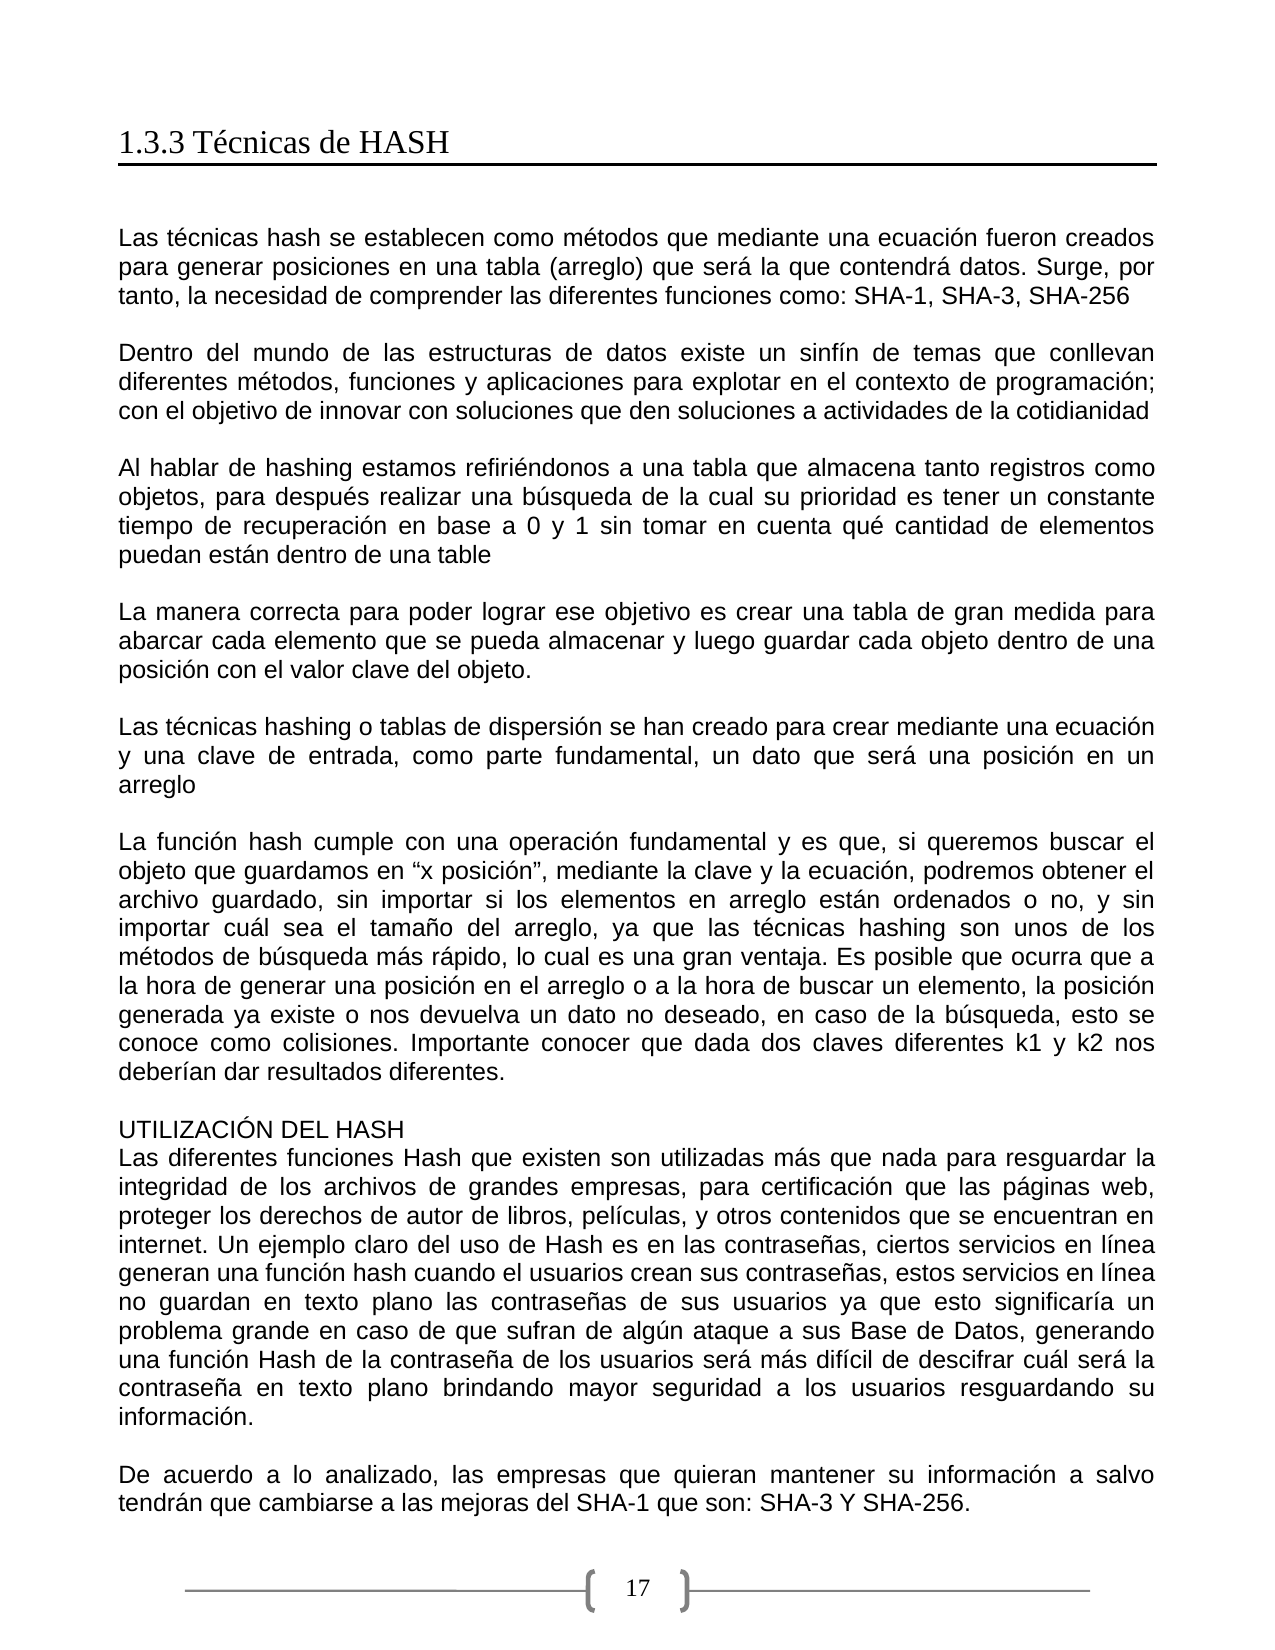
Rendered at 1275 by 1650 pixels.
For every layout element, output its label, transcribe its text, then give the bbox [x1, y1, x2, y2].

text La función hash cumple con una operación fundamental y es que, si queremos buscar el objeto que guardamos en “x posición”, mediante la clave y la ecuación, podremos obtener el archivo guardado, sin importar si los elementos en arreglo están ordenados o no, y sin importar cuál sea el tamaño del arreglo, ya que las técnicas hashing son unos de los métodos de búsqueda más rápido, lo cual es una gran ventaja. Es posible que ocurra que a la hora de generar una posición en el arreglo o a la hora de buscar un elemento, la posición generada ya existe o nos devuelva un dato no deseado, en caso de la búsqueda, esto se conoce como colisiones. Importante conocer que dada dos claves diferentes k1 y k2 nos deberían dar resultados diferentes. [118, 827, 1157, 1086]
text Al hablar de hashing estamos refiriéndonos a una tabla que almacena tanto registros como objetos, para después realizar una búsqueda de la cual su prioridad es tener un constante tiempo de recuperación en base a 0 y 1 sin tomar en cuenta qué cantidad de elementos puedan están dentro de una table [118, 453, 1157, 568]
text De acuerdo a lo analizado, las empresas que quieran mantener su información a salvo tendrán que cambiarse a las mejoras del SHA-1 que son: SHA-3 Y SHA-256. [118, 1459, 1157, 1517]
text UTILIZACIÓN DEL HASH [118, 1114, 1157, 1143]
text Dentro del mundo de las estructuras de datos existe un sinfín de temas que conllevan diferentes métodos, funciones y aplicaciones para explotar en el contexto de programación; con el objetivo de innovar con soluciones que den soluciones a actividades de la cotidianidad [118, 338, 1157, 424]
subtitle 1.3.3 Técnicas de HASH [118, 122, 1157, 163]
text Las diferentes funciones Hash que existen son utilizadas más que nada para resguardar la integridad de los archivos de grandes empresas, para certificación que las páginas web, proteger los derechos de autor de libros, películas, y otros contenidos que se encuentran en internet. Un ejemplo claro del uso de Hash es en las contraseñas, ciertos servicios en línea generan una función hash cuando el usuarios crean sus contraseñas, estos servicios en línea no guardan en texto plano las contraseñas de sus usuarios ya que esto significaría un problema grande en caso de que sufran de algún ataque a sus Base de Datos, generando una función Hash de la contraseña de los usuarios será más difícil de descifrar cuál será la contraseña en texto plano brindando mayor seguridad a los usuarios resguardando su información. [118, 1143, 1157, 1431]
text Las técnicas hash se establecen como métodos que mediante una ecuación fueron creados para generar posiciones en una tabla (arreglo) que será la que contendrá datos. Surge, por tanto, la necesidad de comprender las diferentes funciones como: SHA-1, SHA-3, SHA-256 [118, 223, 1157, 309]
text Las técnicas hashing o tablas de dispersión se han creado para crear mediante una ecuación y una clave de entrada, como parte fundamental, un dato que será una posición en un arreglo [118, 712, 1157, 798]
text La manera correcta para poder lograr ese objetivo es crear una tabla de gran medida para abarcar cada elemento que se pueda almacenar y luego guardar cada objeto dentro de una posición con el valor clave del objeto. [118, 597, 1157, 683]
